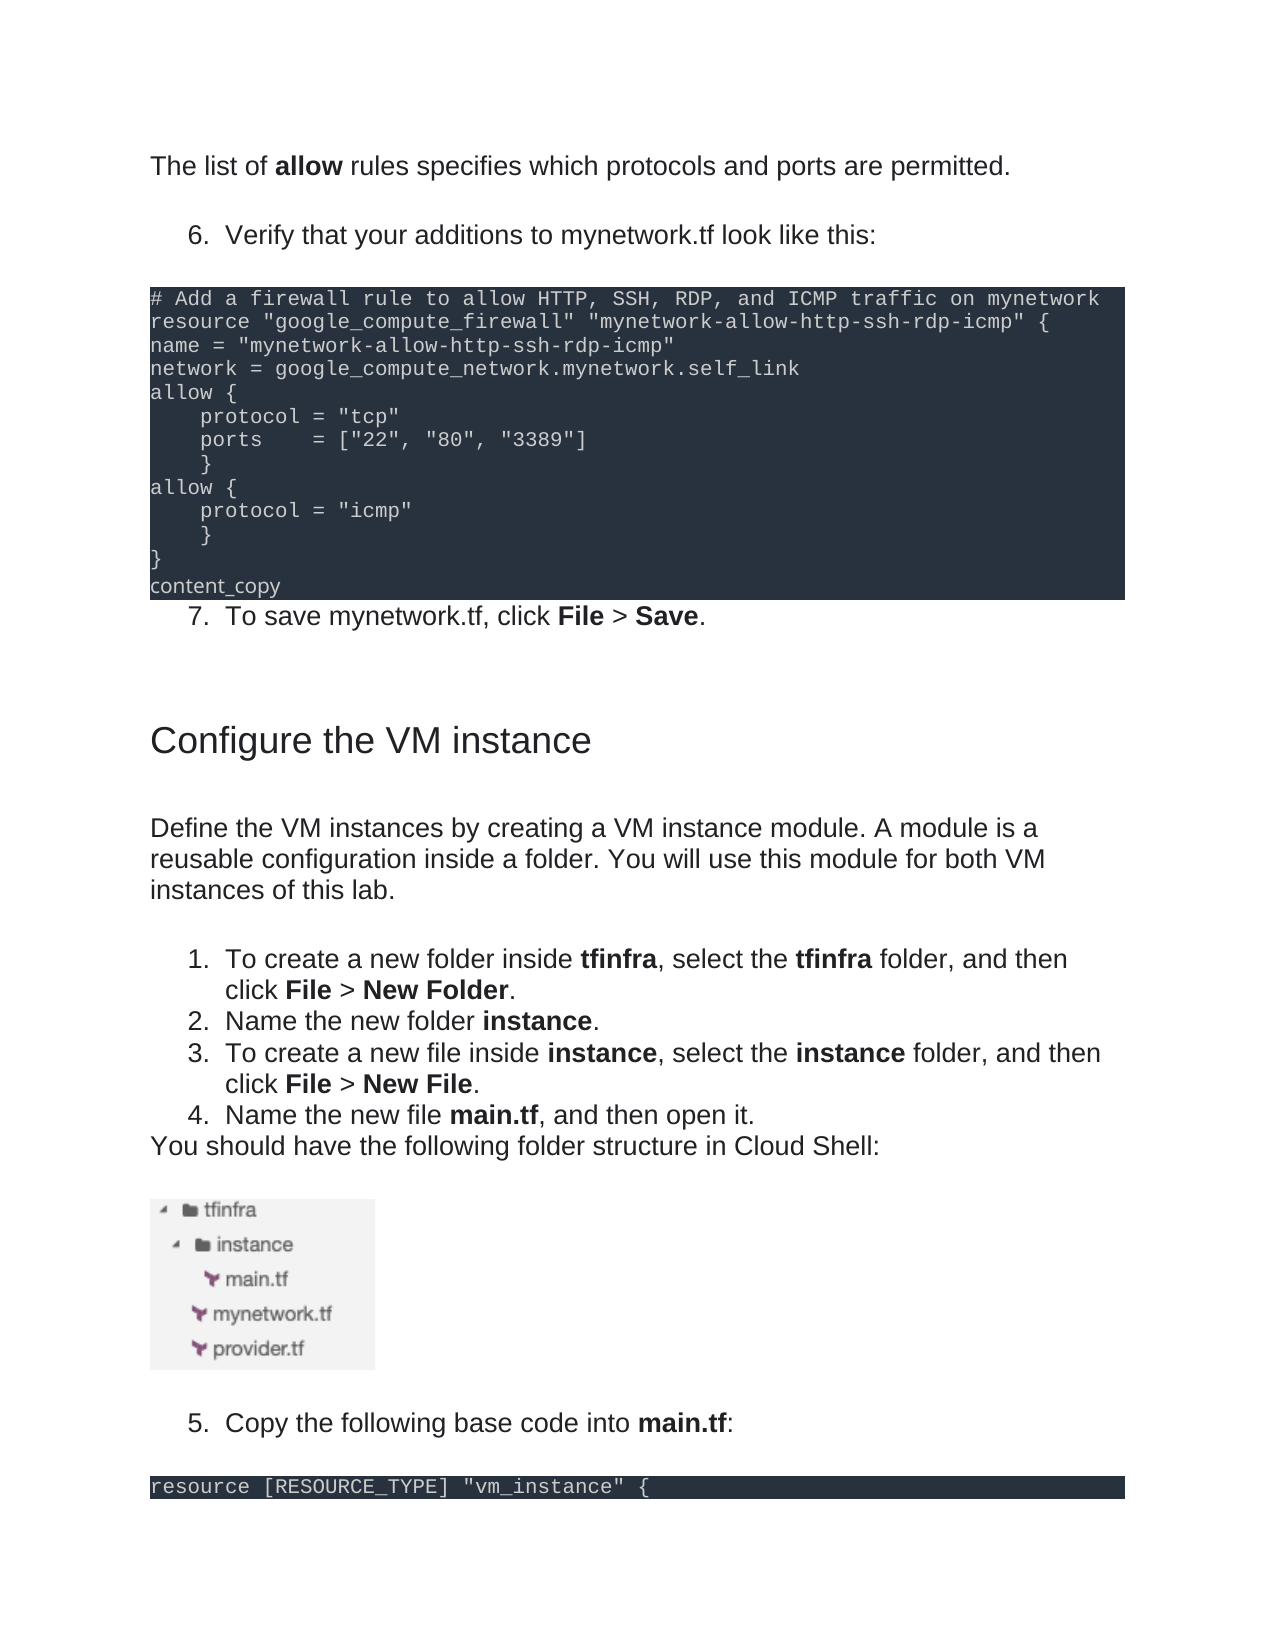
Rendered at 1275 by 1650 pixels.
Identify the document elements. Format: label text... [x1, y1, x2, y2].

text } [150, 524, 1125, 548]
text allow { [150, 477, 1125, 500]
text Define the VM instances by creating a VM instance module. A module is a reusable configuration inside a folder. You will use this module for both VM instances of this lab. [150, 812, 1125, 905]
text # Add a firewall rule to allow HTTP, SSH, RDP, and ICMP traffic on mynetwork [150, 287, 1125, 311]
list Copy the following base code into main.tf: [187, 1407, 1125, 1438]
list Name the new folder instance. [187, 1005, 1125, 1037]
text network = google_compute_network.mynetwork.self_link [150, 358, 1125, 382]
list To create a new file inside instance, select the instance folder, and then click File > New File. [187, 1037, 1125, 1099]
text The list of allow rules specifies which protocols and ports are permitted. [150, 150, 1125, 181]
text protocol = "icmp" [150, 500, 1125, 524]
text content_copy [150, 571, 1125, 600]
text allow { [150, 382, 1125, 406]
text } [150, 453, 1125, 477]
list Name the new file main.tf, and then open it. [187, 1099, 1125, 1130]
text You should have the following folder structure in Cloud Shell: [150, 1130, 1125, 1162]
list Verify that your additions to mynetwork.tf look like this: [187, 219, 1125, 250]
text resource "google_compute_firewall" "mynetwork-allow-http-ssh-rdp-icmp" { [150, 311, 1125, 335]
list To save mynetwork.tf, click File > Save. [187, 600, 1125, 631]
text ports = ["22", "80", "3389"] [150, 429, 1125, 453]
text name = "mynetwork-allow-http-ssh-rdp-icmp" [150, 335, 1125, 358]
picture [150, 1199, 375, 1370]
list To create a new folder inside tfinfra, select the tfinfra folder, and then click File > New Folder. [187, 943, 1125, 1005]
text Configure the VM instance [150, 718, 1125, 762]
text resource [RESOURCE_TYPE] "vm_instance" { [150, 1476, 1125, 1499]
text protocol = "tcp" [150, 406, 1125, 429]
text } [150, 548, 1125, 571]
